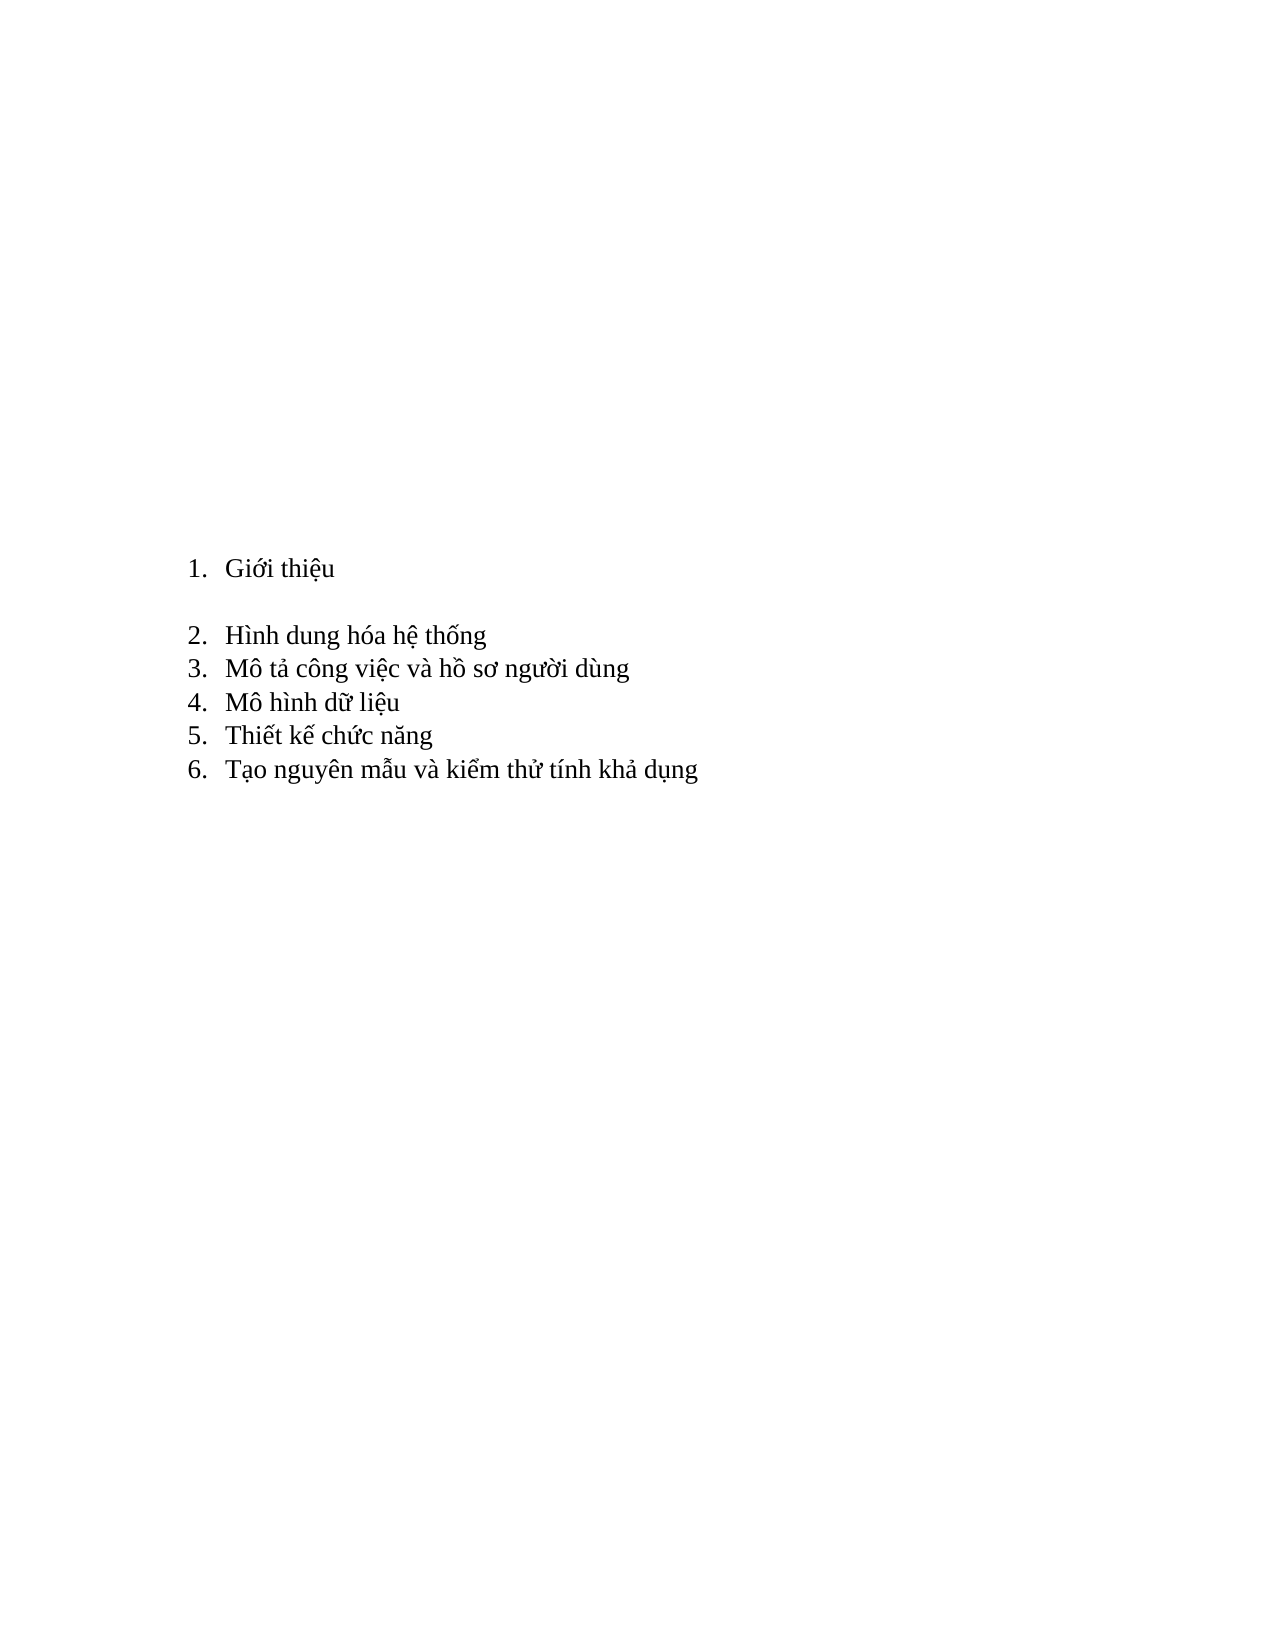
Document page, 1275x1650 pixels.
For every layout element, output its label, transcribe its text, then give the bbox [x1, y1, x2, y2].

list Thiết kế chức năng [187, 719, 1125, 751]
list Tạo nguyên mẫu và kiểm thử tính khả dụng [187, 753, 1125, 784]
list Mô tả công việc và hồ sơ người dùng [187, 652, 1125, 683]
list Hình dung hóa hệ thống [187, 619, 1125, 650]
list Giới thiệu [187, 552, 1125, 583]
list Mô hình dữ liệu [187, 686, 1125, 717]
